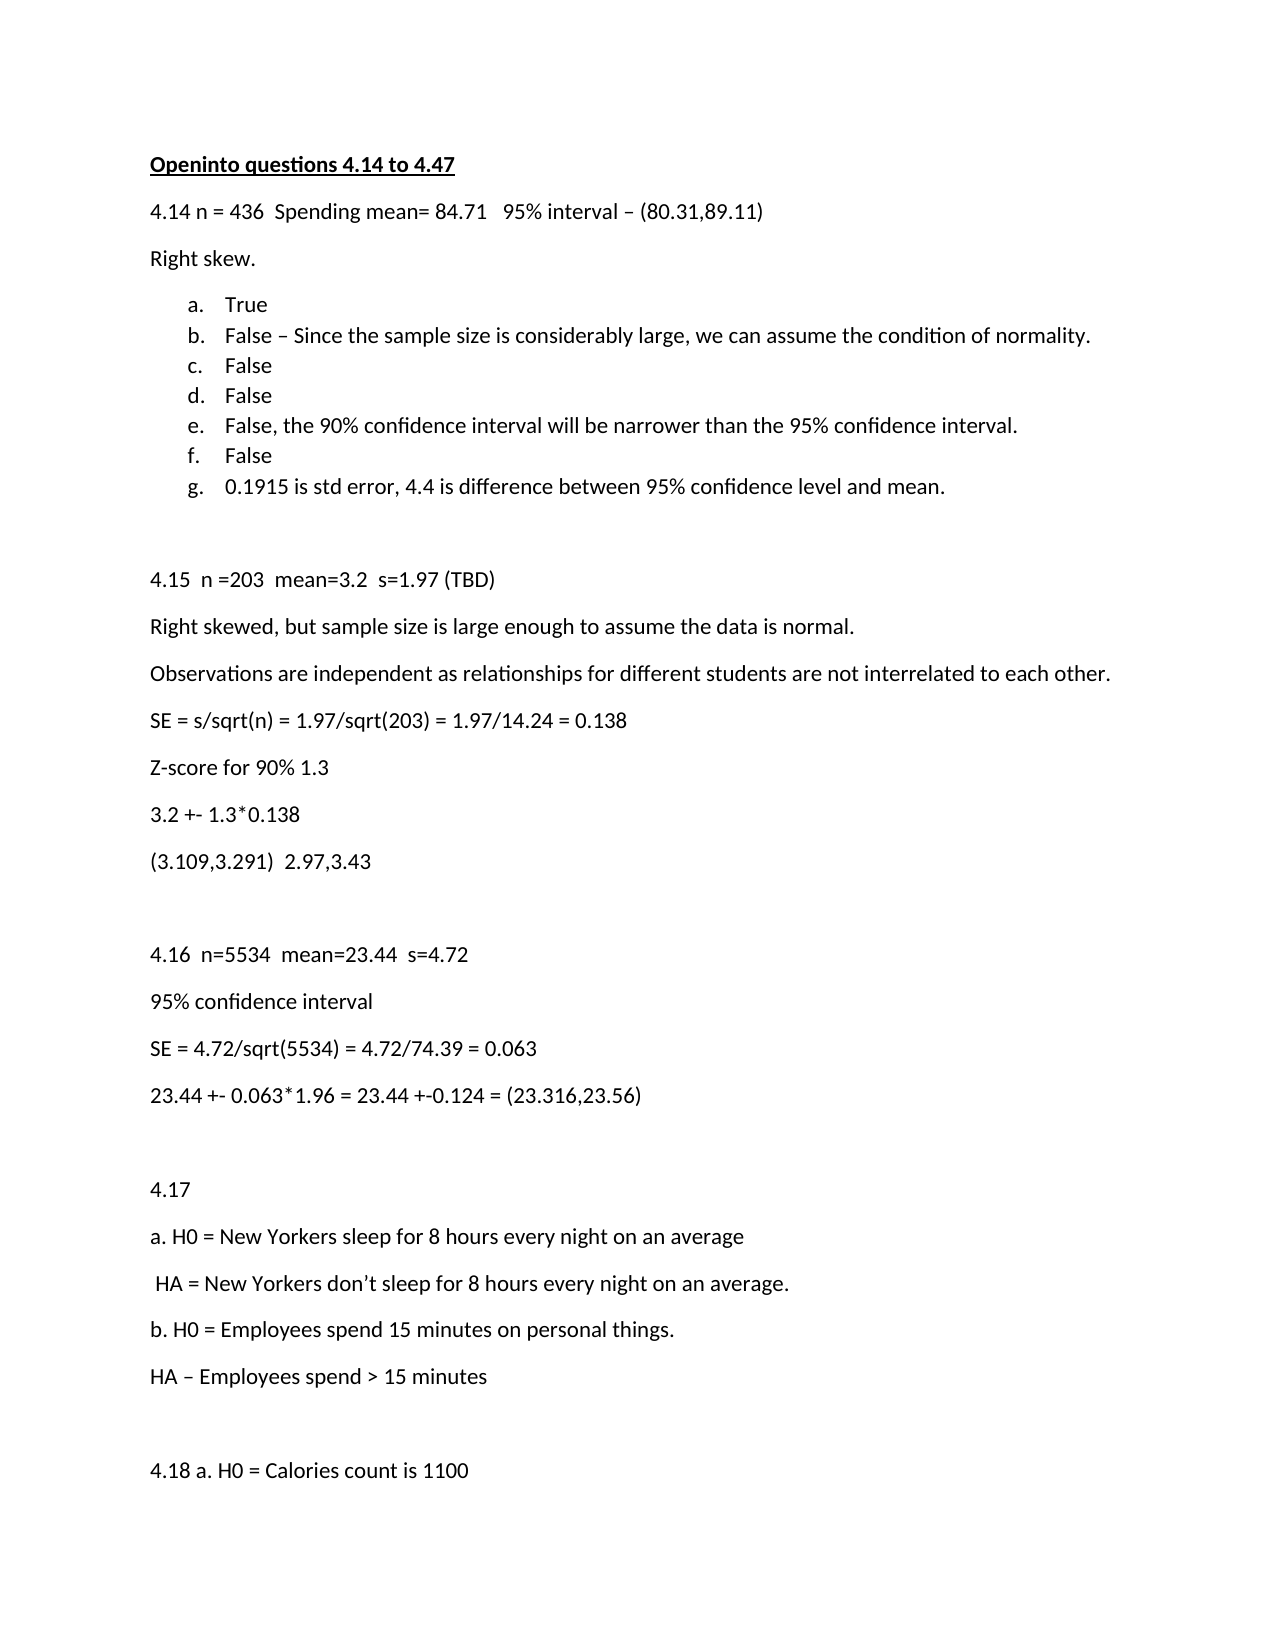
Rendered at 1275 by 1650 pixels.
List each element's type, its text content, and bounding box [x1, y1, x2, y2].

text 4.16 n=5534 mean=23.44 s=4.72 [150, 941, 1125, 969]
text Z-score for 90% 1.3 [150, 753, 1125, 781]
text HA – Employees spend > 15 minutes [150, 1362, 1125, 1391]
text 4.18 a. H0 = Calories count is 1100 [150, 1456, 1125, 1484]
list False [187, 351, 1125, 379]
text 4.14 n = 436 Spending mean= 84.71 95% interval – (80.31,89.11) [150, 197, 1125, 225]
list False [187, 381, 1125, 409]
text (3.109,3.291) 2.97,3.43 [150, 847, 1125, 875]
text 4.17 [150, 1175, 1125, 1203]
text 3.2 +- 1.3*0.138 [150, 800, 1125, 828]
list False, the 90% confidence interval will be narrower than the 95% confidence interval. [187, 411, 1125, 439]
text HA = New Yorkers don’t sleep for 8 hours every night on an average. [150, 1269, 1125, 1297]
text Right skewed, but sample size is large enough to assume the data is normal. [150, 612, 1125, 641]
list True [187, 291, 1125, 319]
text Openinto questions 4.14 to 4.47 [150, 150, 1125, 178]
text SE = s/sqrt(n) = 1.97/sqrt(203) = 1.97/14.24 = 0.138 [150, 706, 1125, 734]
text 4.15 n =203 mean=3.2 s=1.97 (TBD) [150, 566, 1125, 594]
list False – Since the sample size is considerably large, we can assume the condition of normality. [187, 321, 1125, 349]
text b. H0 = Employees spend 15 minutes on personal things. [150, 1316, 1125, 1344]
text 23.44 +- 0.063*1.96 = 23.44 +-0.124 = (23.316,23.56) [150, 1081, 1125, 1109]
text SE = 4.72/sqrt(5534) = 4.72/74.39 = 0.063 [150, 1034, 1125, 1062]
text Right skew. [150, 244, 1125, 272]
text 95% confidence interval [150, 987, 1125, 1016]
text a. H0 = New Yorkers sleep for 8 hours every night on an average [150, 1222, 1125, 1250]
list False [187, 442, 1125, 470]
text Observations are independent as relationships for different students are not interrelated to each other. [150, 659, 1125, 687]
list 0.1915 is std error, 4.4 is difference between 95% confidence level and mean. [187, 472, 1125, 500]
